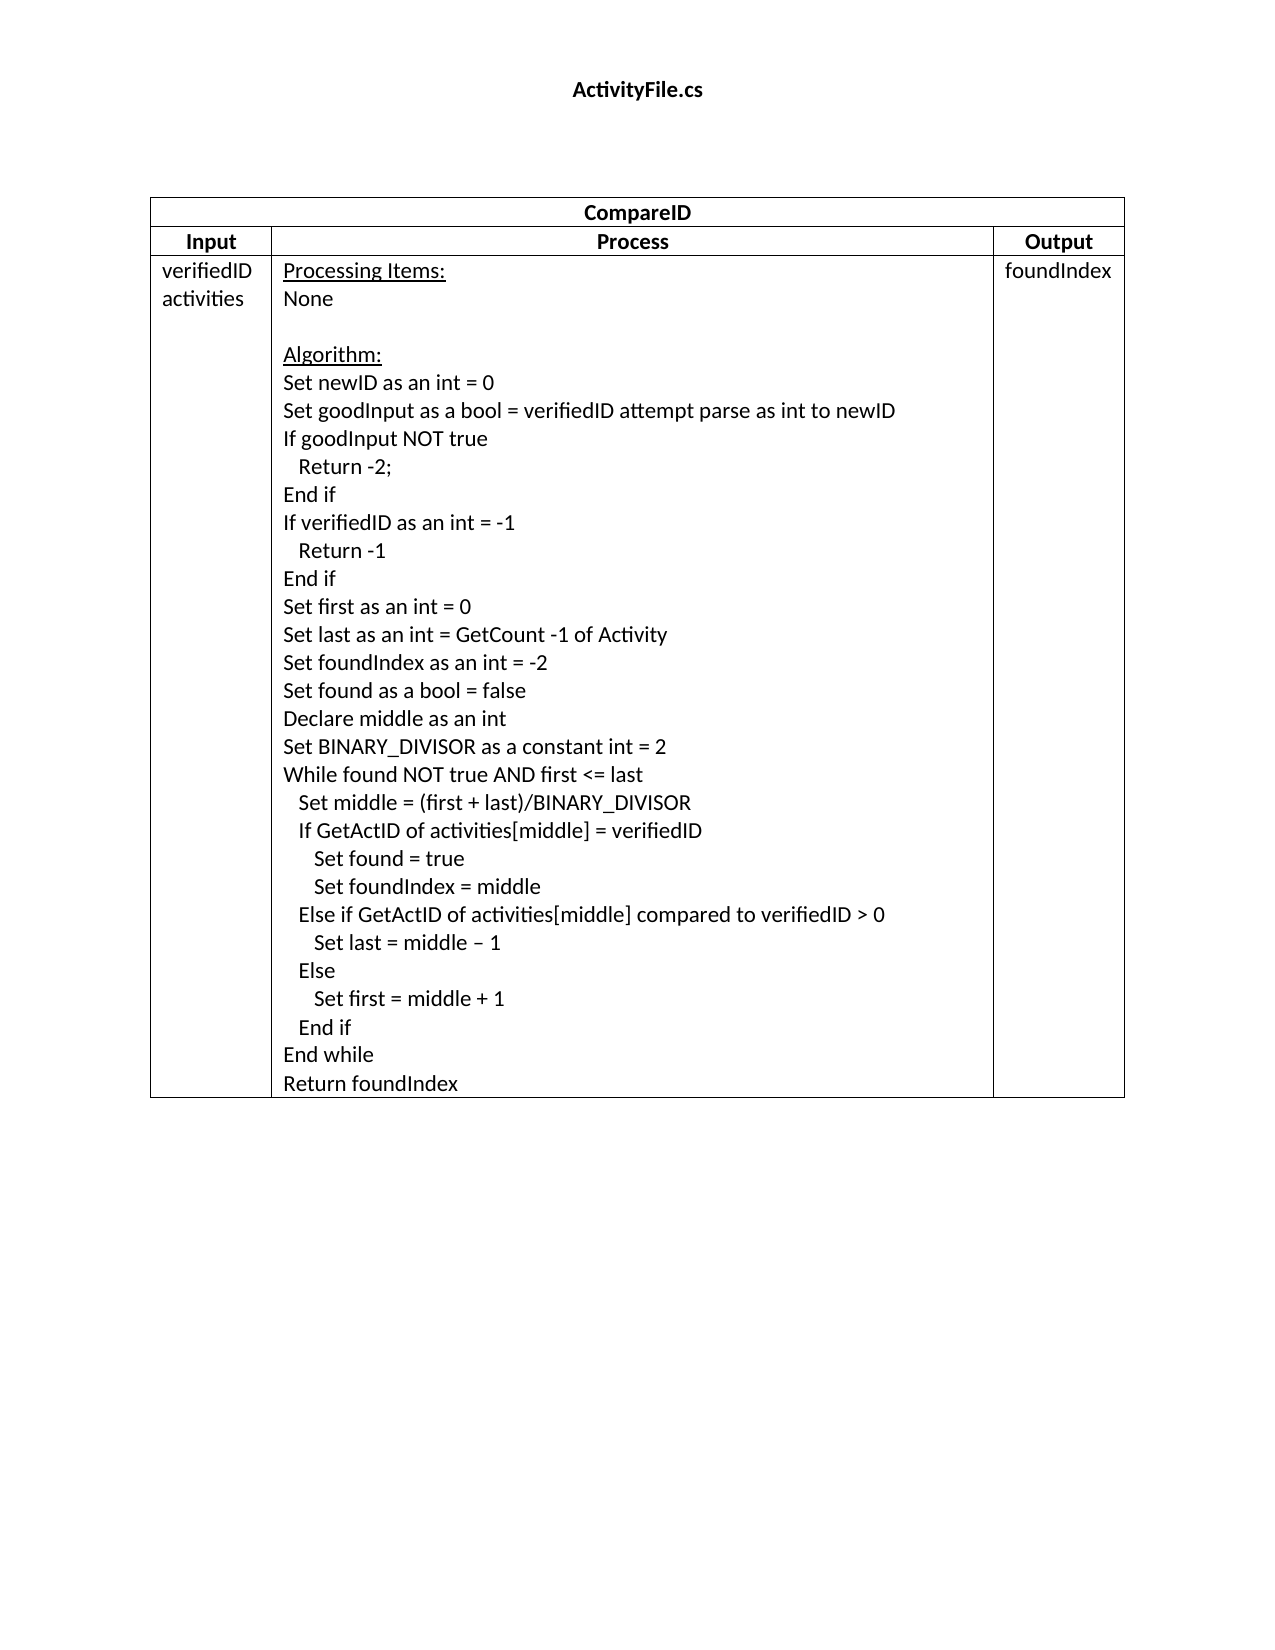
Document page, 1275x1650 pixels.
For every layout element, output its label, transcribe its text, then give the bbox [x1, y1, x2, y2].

table_cell Input [151, 227, 271, 255]
table_cell verifiedID activities [151, 256, 271, 1097]
table_cell Process [272, 227, 993, 255]
table_cell Output [994, 227, 1124, 255]
table_header CompareID [151, 198, 1124, 226]
table_cell Processing Items: None Algorithm: Set newID as an int = 0 Set goodInput as a bool = verifiedID attempt parse as int to newID If goodInput NOT true Return -2; End if If verifiedID as an int = -1 Return -1 End if Set first as an int = 0 Set last as an int = GetCount -1 of Activity Set foundIndex as an int = -2 Set found as a bool = false Declare middle as an int Set BINARY_DIVISOR as a constant int = 2 While found NOT true AND first <= last Set middle = (first + last)/BINARY_DIVISOR If GetActID of activities[middle] = verifiedID Set found = true Set foundIndex = middle Else if GetActID of activities[middle] compared to verifiedID > 0 Set last = middle – 1 Else Set first = middle + 1 End if End while Return foundIndex [272, 256, 993, 1097]
table_cell foundIndex [994, 256, 1124, 1097]
